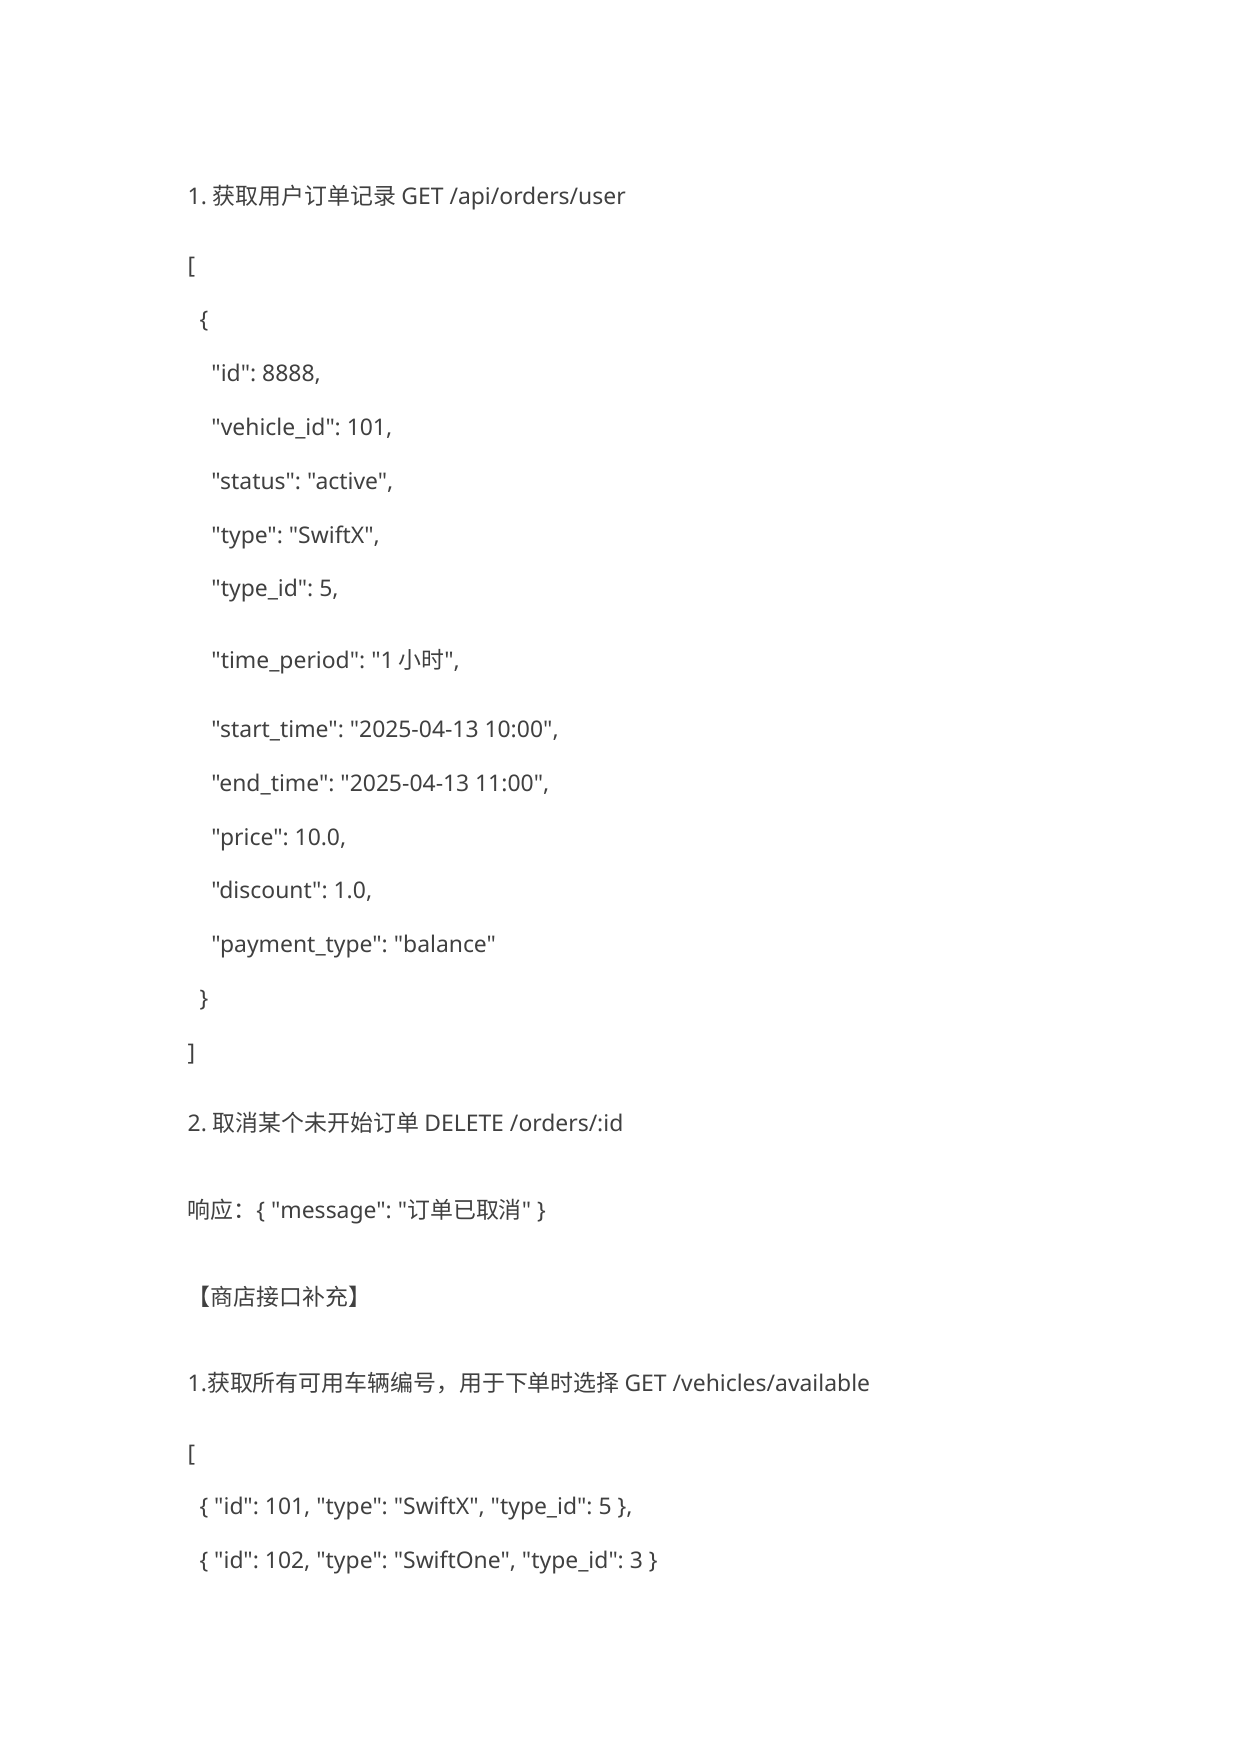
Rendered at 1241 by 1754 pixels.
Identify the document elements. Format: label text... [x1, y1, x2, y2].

text { "id": 101, "type": "SwiftX", "type_id": 5 }, [187, 1490, 1053, 1522]
text { [187, 302, 1053, 335]
text [ [187, 249, 1053, 281]
text "id": 8888, [187, 356, 1053, 389]
text 1. 获取用户订单记录 GET /api/orders/user [187, 162, 1053, 227]
text "type": "SwiftX", [187, 518, 1053, 550]
text "price": 10.0, [187, 820, 1053, 852]
text 【商店接口补充】 [187, 1263, 1053, 1328]
text } [187, 982, 1053, 1014]
text "type_id": 5, [187, 572, 1053, 604]
text "start_time": "2025-04-13 10:00", [187, 712, 1053, 745]
text { "id": 102, "type": "SwiftOne", "type_id": 3 } [187, 1543, 1053, 1576]
text 1.获取所有可用车辆编号，用于下单时选择 GET /vehicles/available [187, 1349, 1053, 1414]
text ] [187, 1035, 1053, 1068]
text [ [187, 1436, 1053, 1468]
text "time_period": "1小时", [187, 626, 1053, 691]
text 2. 取消某个未开始订单 DELETE /orders/:id [187, 1089, 1053, 1154]
text "vehicle_id": 101, [187, 410, 1053, 443]
text "payment_type": "balance" [187, 928, 1053, 960]
text "discount": 1.0, [187, 874, 1053, 906]
text 响应：{ "message": "订单已取消" } [187, 1176, 1053, 1241]
text "end_time": "2025-04-13 11:00", [187, 766, 1053, 799]
text "status": "active", [187, 464, 1053, 497]
